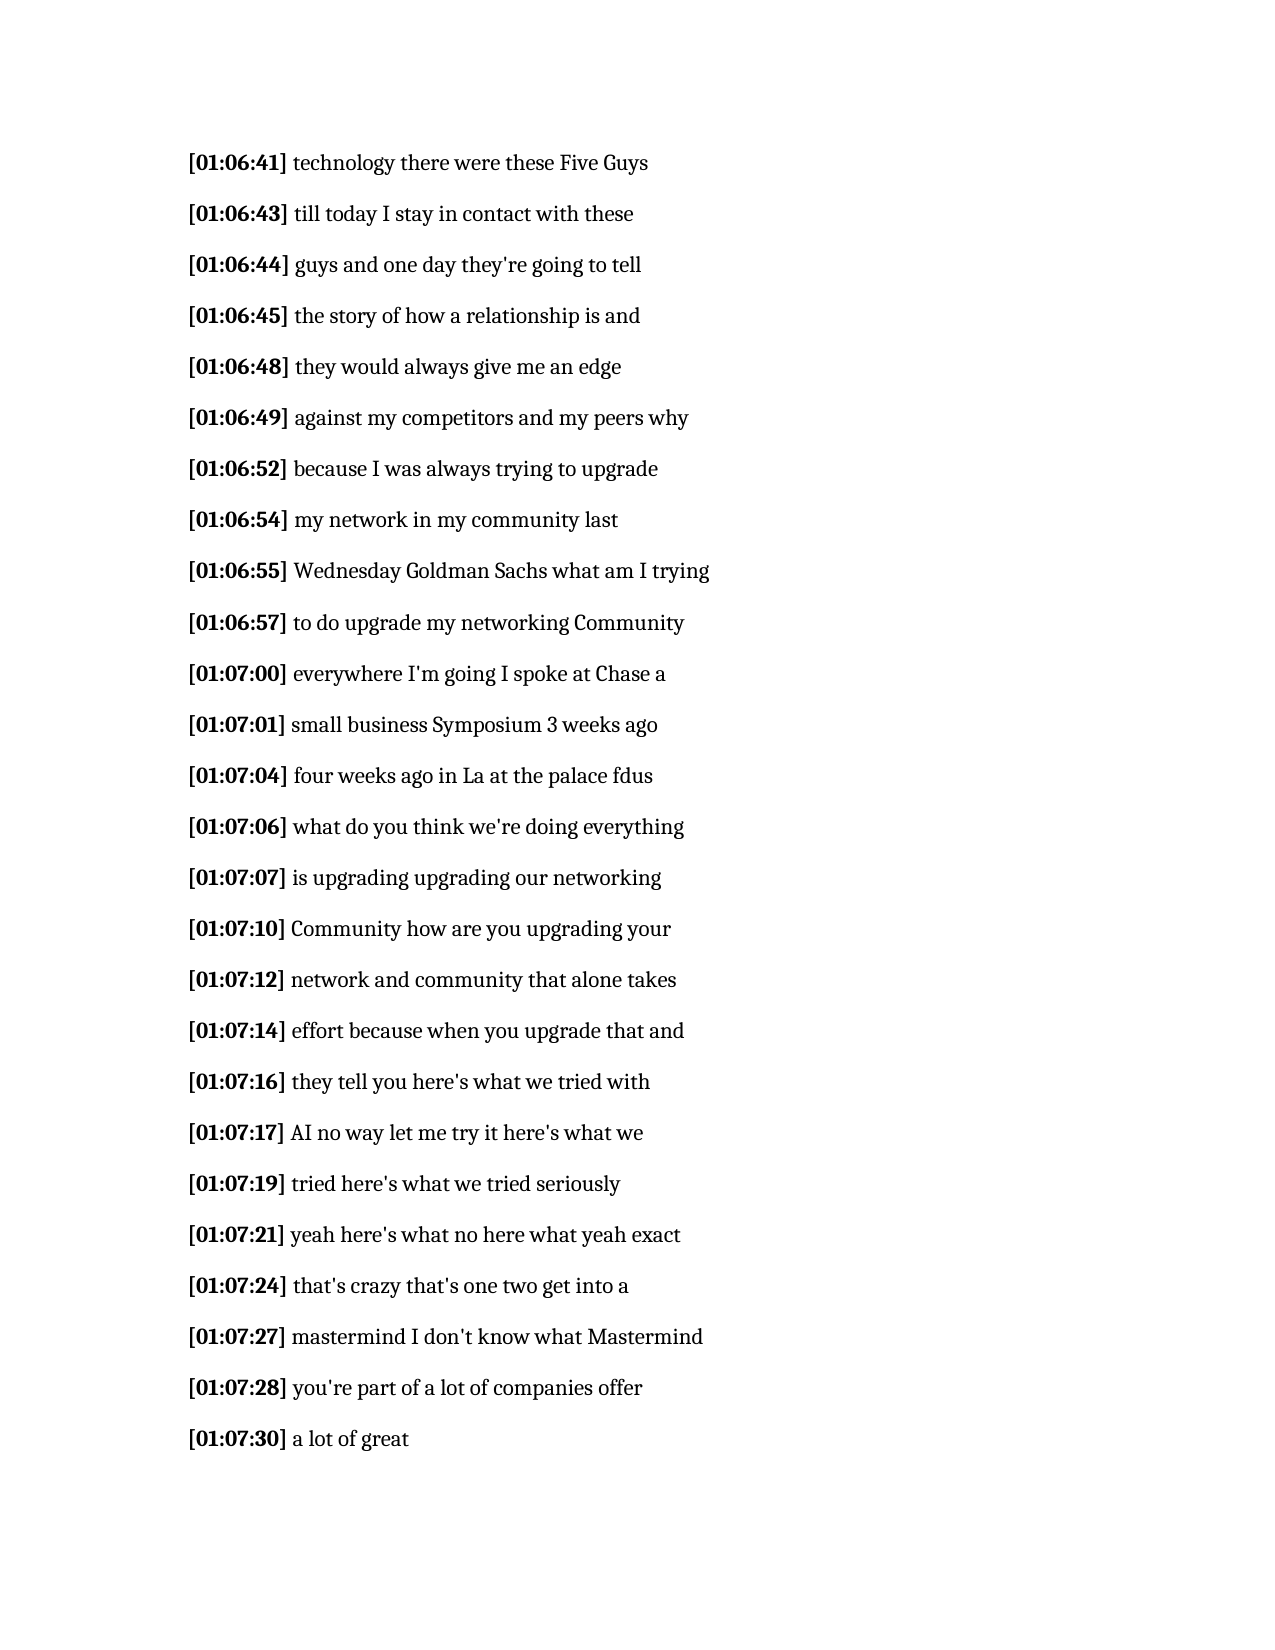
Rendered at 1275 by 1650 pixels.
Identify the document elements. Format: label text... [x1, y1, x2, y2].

text [01:06:49] against my competitors and my peers why [187, 405, 1087, 432]
text [01:06:52] because I was always trying to upgrade [187, 456, 1087, 483]
text [01:07:28] you're part of a lot of companies offer [187, 1375, 1087, 1401]
text [01:06:41] technology there were these Five Guys [187, 150, 1087, 176]
text [01:06:43] till today I stay in contact with these [187, 201, 1087, 227]
text [01:07:19] tried here's what we tried seriously [187, 1171, 1087, 1197]
text [01:07:17] AI no way let me try it here's what we [187, 1120, 1087, 1146]
text [01:07:07] is upgrading upgrading our networking [187, 864, 1087, 891]
text [01:07:12] network and community that alone takes [187, 967, 1087, 993]
text [01:06:54] my network in my community last [187, 507, 1087, 534]
text [01:07:10] Community how are you upgrading your [187, 916, 1087, 942]
text [01:07:30] a lot of great [187, 1426, 1087, 1452]
text [01:07:04] four weeks ago in La at the palace fdus [187, 762, 1087, 789]
text [01:07:01] small business Symposium 3 weeks ago [187, 711, 1087, 738]
text [01:06:45] the story of how a relationship is and [187, 303, 1087, 329]
text [01:06:55] Wednesday Goldman Sachs what am I trying [187, 558, 1087, 585]
text [01:07:00] everywhere I'm going I spoke at Chase a [187, 660, 1087, 687]
text [01:07:14] effort because when you upgrade that and [187, 1018, 1087, 1044]
text [01:06:44] guys and one day they're going to tell [187, 252, 1087, 278]
text [01:07:21] yeah here's what no here what yeah exact [187, 1222, 1087, 1248]
text [01:06:48] they would always give me an edge [187, 354, 1087, 381]
text [01:07:06] what do you think we're doing everything [187, 813, 1087, 840]
text [01:07:24] that's crazy that's one two get into a [187, 1273, 1087, 1299]
text [01:07:16] they tell you here's what we tried with [187, 1069, 1087, 1095]
text [01:07:27] mastermind I don't know what Mastermind [187, 1324, 1087, 1350]
text [01:06:57] to do upgrade my networking Community [187, 609, 1087, 636]
